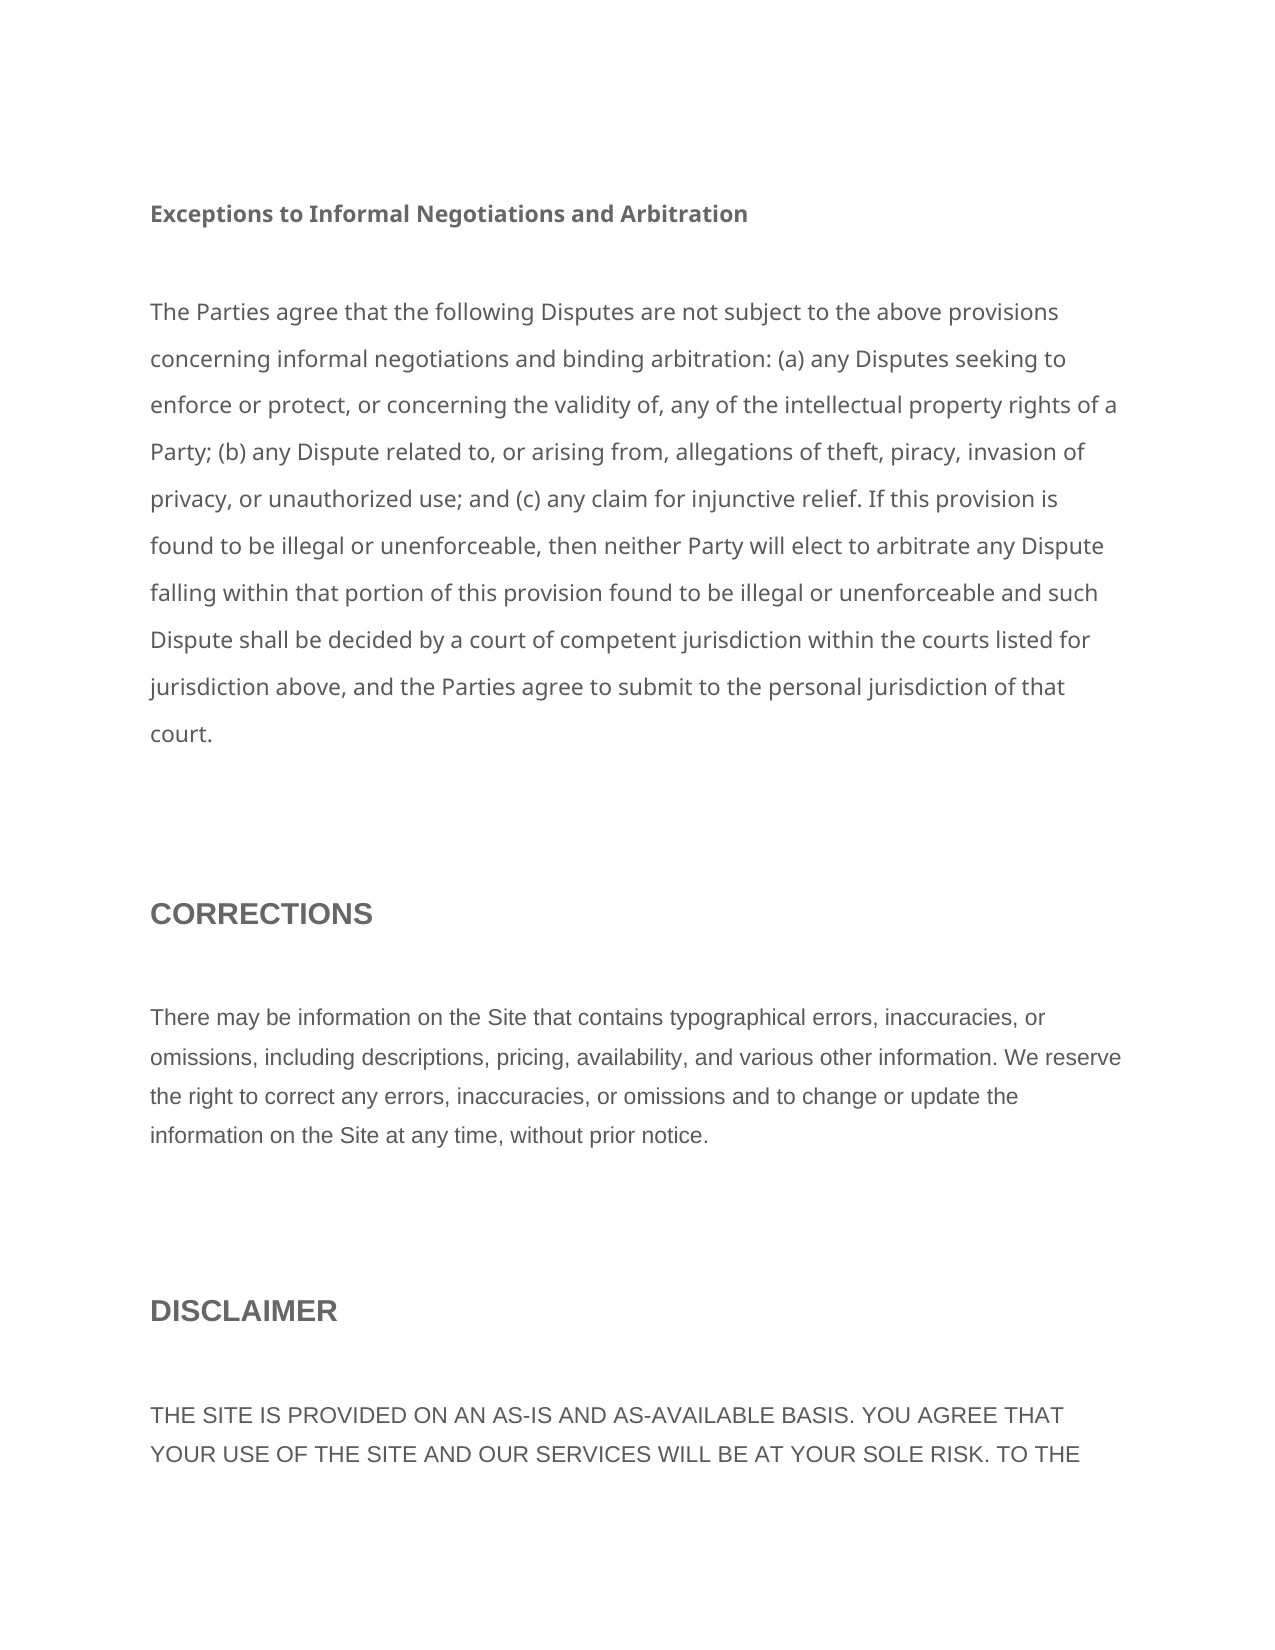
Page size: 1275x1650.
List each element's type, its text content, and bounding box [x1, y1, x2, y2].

text Exceptions to Informal Negotiations and Arbitration [150, 198, 1125, 230]
text CORRECTIONS [150, 896, 1125, 930]
text There may be information on the Site that contains typographical errors, inaccuracies, or omissions, including descriptions, pricing, availability, and various other information. We reserve the right to correct any errors, inaccuracies, or omissions and to change or update the information on the Site at any time, without prior notice. [150, 1004, 1125, 1149]
text DISCLAIMER [150, 1293, 1125, 1328]
text The Parties agree that the following Disputes are not subject to the above provisions concerning informal negotiations and binding arbitration: (a) any Disputes seeking to enforce or protect, or concerning the validity of, any of the intellectual property rights of a Party; (b) any Dispute related to, or arising from, allegations of theft, piracy, invasion of privacy, or unauthorized use; and (c) any claim for injunctive relief. If this provision is found to be illegal or unenforceable, then neither Party will elect to arbitrate any Dispute falling within that portion of this provision found to be illegal or unenforceable and such Dispute shall be decided by a court of competent jurisdiction within the courts listed for jurisdiction above, and the Parties agree to submit to the personal jurisdiction of that court. [150, 296, 1125, 749]
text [150, 1402, 1125, 1467]
